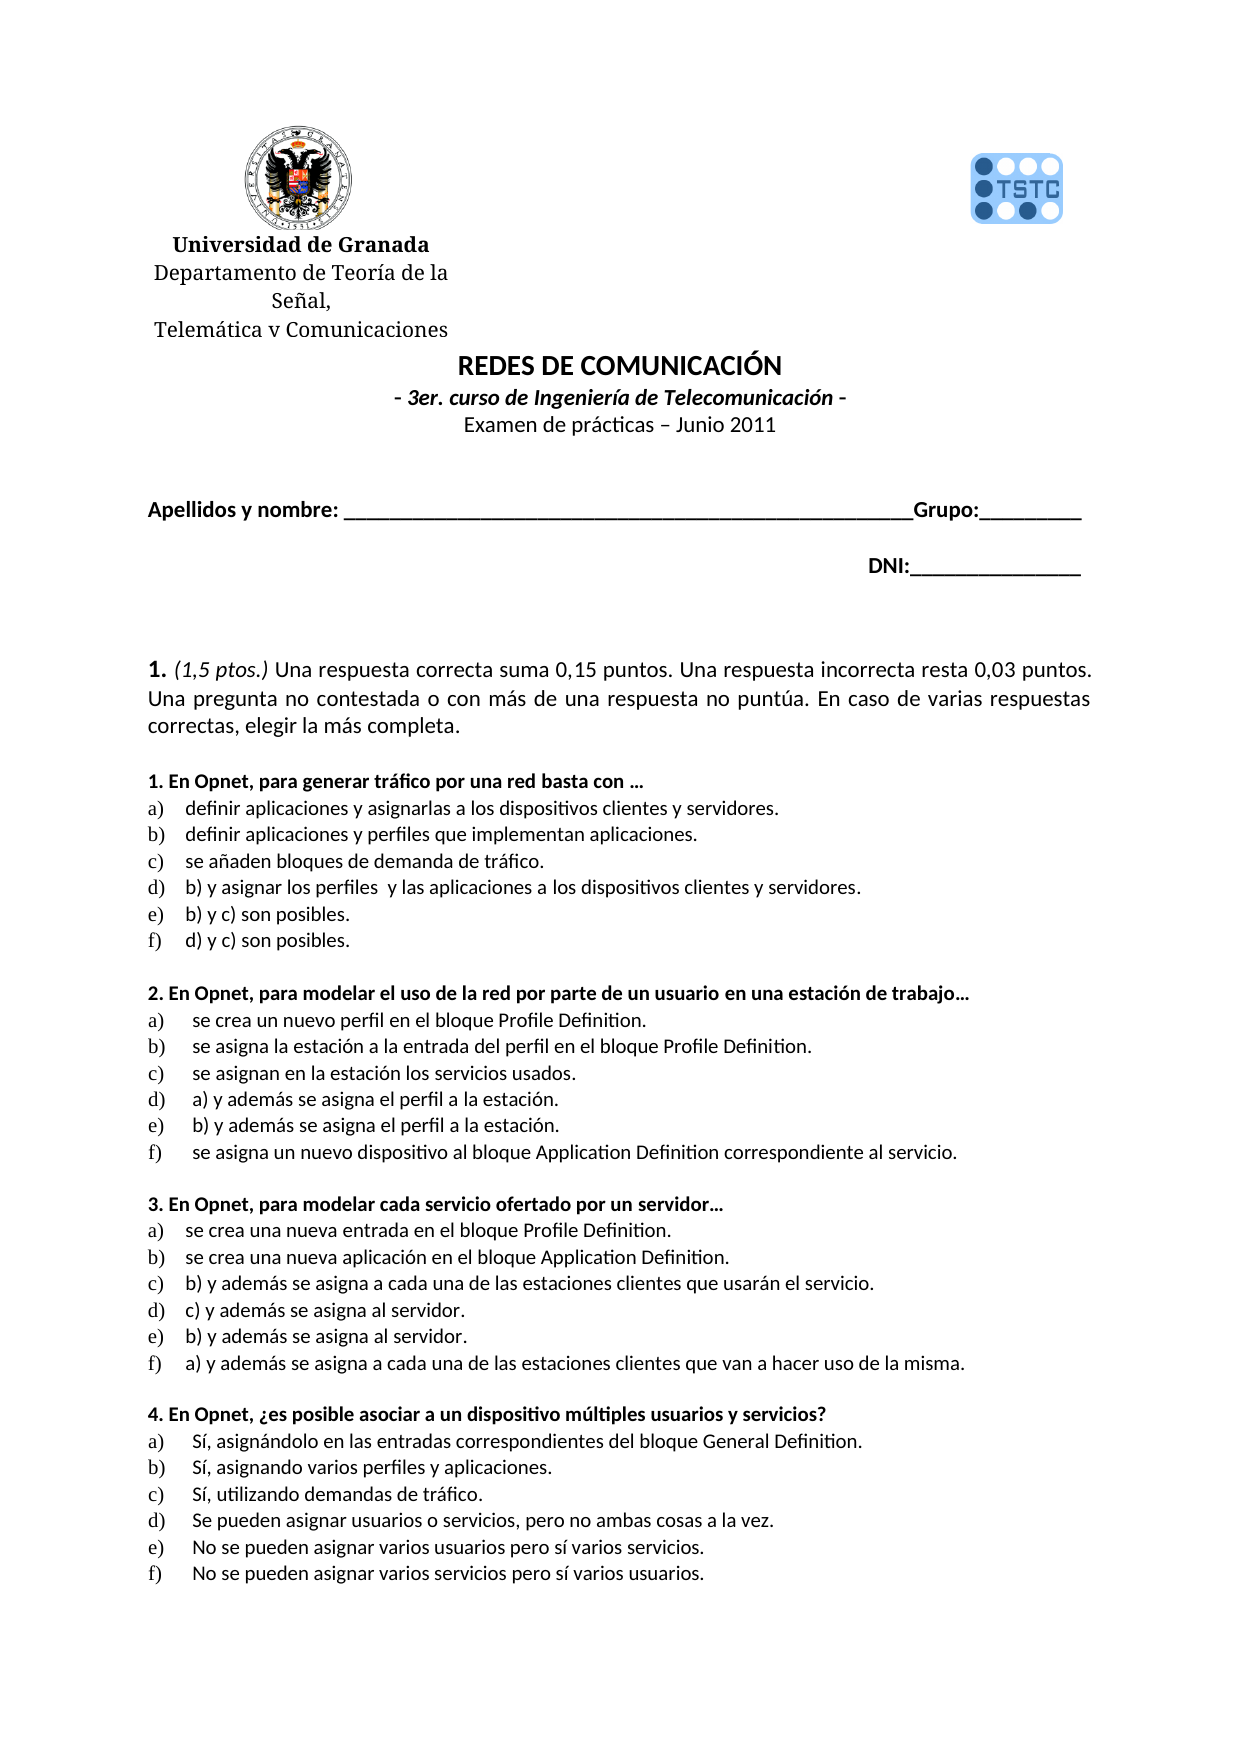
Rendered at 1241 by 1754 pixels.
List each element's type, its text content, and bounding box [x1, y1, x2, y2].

list Sí, utilizando demandas de tráfico. [148, 1481, 1092, 1506]
list definir aplicaciones y perfiles que implementan aplicaciones. [148, 822, 1092, 847]
text Apellidos y nombre: __________________________________________________Grupo:_________ [148, 495, 1092, 523]
list a) y además se asigna el perfil a la estación. [148, 1086, 1092, 1112]
list b) y además se asigna a cada una de las estaciones clientes que usarán el servicio. [148, 1270, 1092, 1296]
text 1. En Opnet, para generar tráfico por una red basta con … [148, 769, 1092, 794]
list se crea un nuevo perfil en el bloque Profile Definition. [148, 1007, 1092, 1032]
list b) y asignar los perfiles y las aplicaciones a los dispositivos clientes y servidores. [148, 874, 1092, 900]
list c) y además se asigna al servidor. [148, 1297, 1092, 1322]
text DNI:_______________ [811, 551, 1092, 579]
list b) y además se asigna al servidor. [148, 1323, 1092, 1349]
list b) y c) son posibles. [148, 901, 1092, 926]
picture [147, 119, 448, 230]
list Se pueden asignar usuarios o servicios, pero no ambas cosas a la vez. [148, 1507, 1092, 1533]
text 4. En Opnet, ¿es posible asociar a un dispositivo múltiples usuarios y servicios? [148, 1402, 1092, 1427]
list se crea una nueva entrada en el bloque Profile Definition. [148, 1217, 1092, 1243]
list se añaden bloques de demanda de tráfico. [148, 848, 1092, 873]
list b) y además se asigna el perfil a la estación. [148, 1113, 1092, 1138]
list se asigna la estación a la entrada del perfil en el bloque Profile Definition. [148, 1033, 1092, 1059]
list se asignan en la estación los servicios usados. [148, 1060, 1092, 1085]
text 3. En Opnet, para modelar cada servicio ofertado por un servidor… [148, 1191, 1092, 1216]
list d) y c) son posibles. [148, 927, 1092, 953]
list a) y además se asigna a cada una de las estaciones clientes que van a hacer uso de la misma. [148, 1350, 1092, 1375]
list No se pueden asignar varios usuarios pero sí varios servicios. [148, 1534, 1092, 1559]
list definir aplicaciones y asignarlas a los dispositivos clientes y servidores. [148, 795, 1092, 821]
text Examen de prácticas – Junio 2011 [148, 411, 1092, 439]
list se crea una nueva aplicación en el bloque Application Definition. [148, 1244, 1092, 1269]
text REDES DE COMUNICACIÓN [148, 347, 1092, 383]
list Sí, asignándolo en las entradas correspondientes del bloque General Definition. [148, 1428, 1092, 1453]
list se asigna un nuevo dispositivo al bloque Application Definition correspondiente al servicio. [148, 1139, 1092, 1164]
list No se pueden asignar varios servicios pero sí varios usuarios. [148, 1560, 1092, 1586]
text 2. En Opnet, para modelar el uso de la red por parte de un usuario en una estación de trabajo… [148, 980, 1092, 1006]
text 3er. curso de Ingeniería de Telecomunicación [148, 383, 1092, 411]
text 1. (1,5 ptos.) Una respuesta correcta suma 0,15 puntos. Una respuesta incorrecta resta 0,03 puntos. Una pregunta no contestada o con más de una respuesta no puntúa. En caso de varias respuestas correctas, elegir la más completa. [148, 653, 1092, 740]
list Sí, asignando varios perfiles y aplicaciones. [148, 1454, 1092, 1480]
